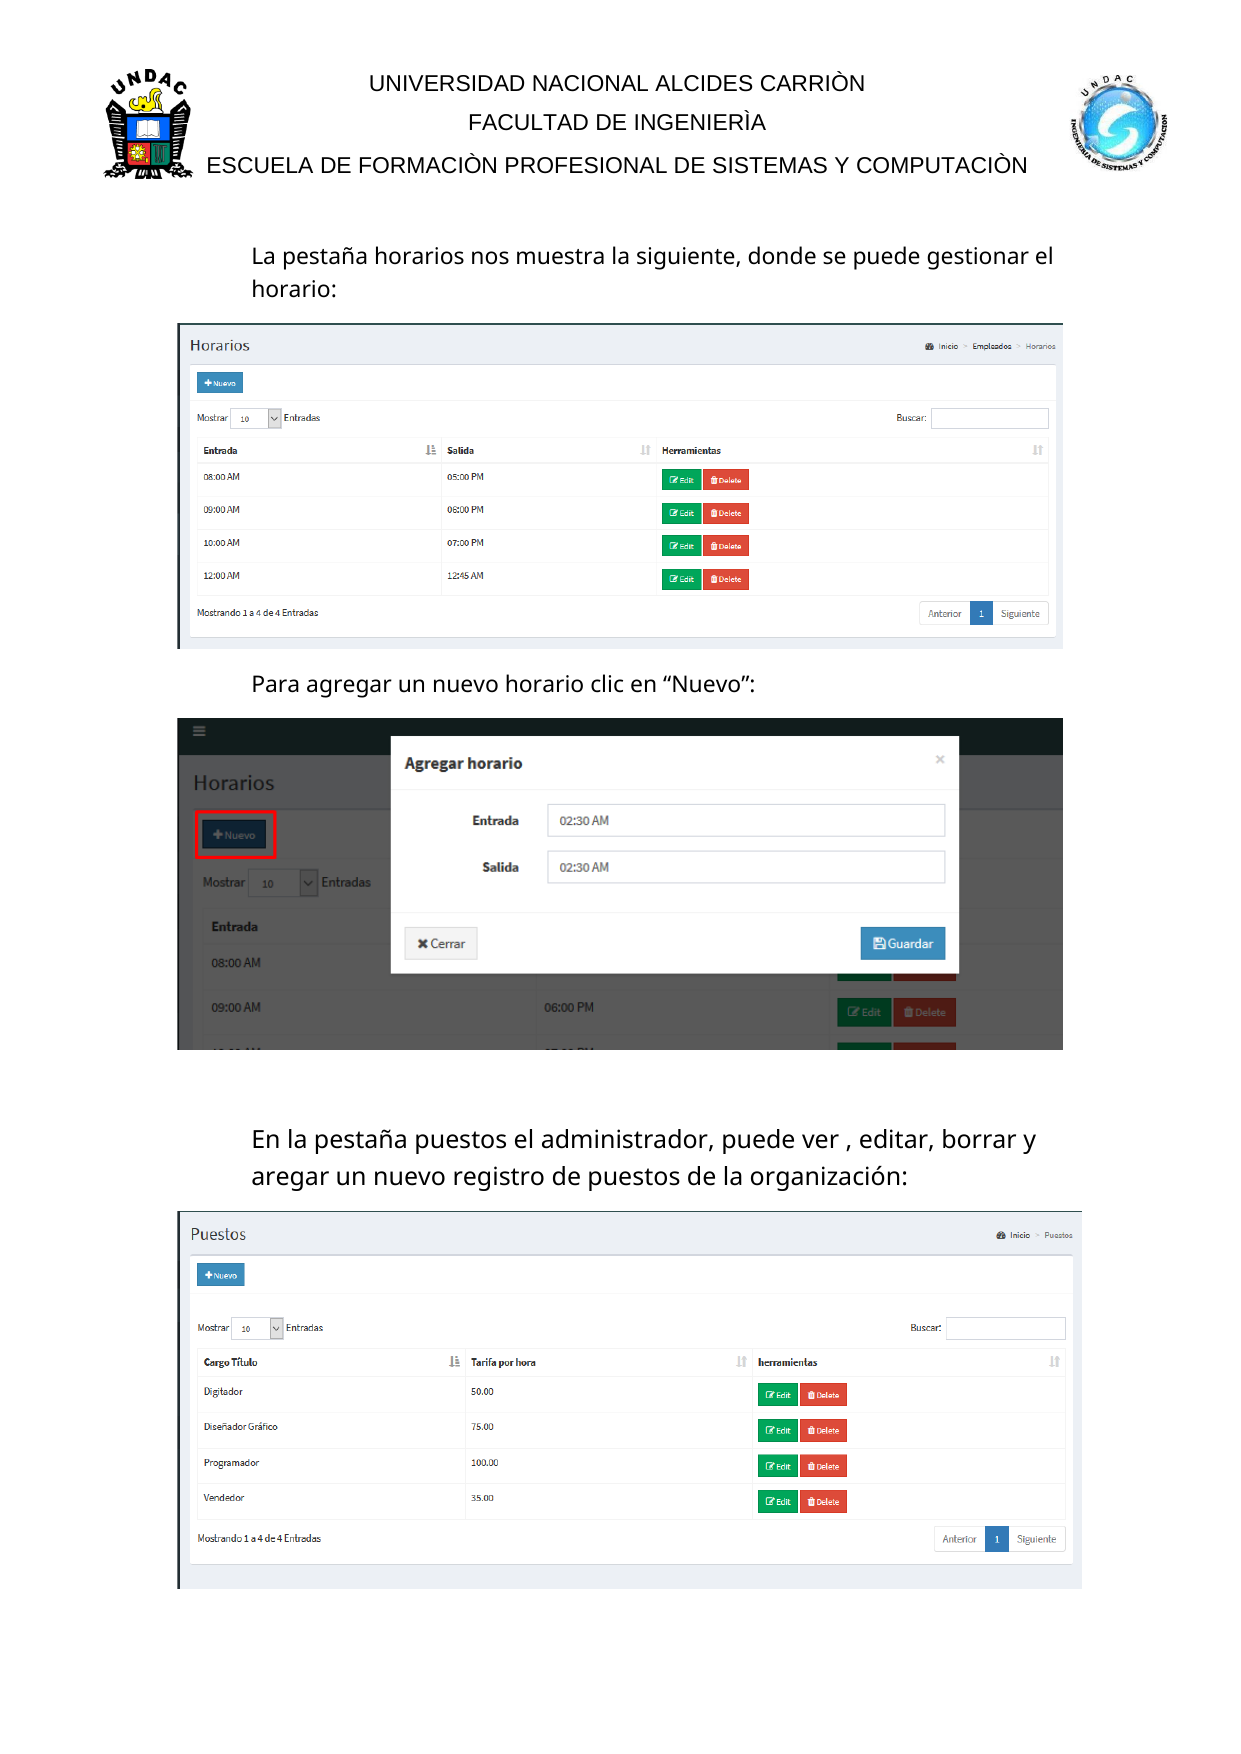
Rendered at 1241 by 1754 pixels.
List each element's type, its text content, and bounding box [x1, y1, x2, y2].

text En la pestaña puestos el administrador, puede ver , editar, borrar y aregar un nuevo registro de puestos de la organización: [251, 1121, 1063, 1192]
picture [93, 69, 203, 179]
picture [177, 1211, 1082, 1589]
text La pestaña horarios nos muestra la siguiente, donde se puede gestionar el horario: [251, 240, 1063, 305]
picture [177, 718, 1063, 1050]
picture [1069, 75, 1168, 172]
picture [177, 323, 1063, 649]
text Para agregar un nuevo horario clic en “Nuevo”: [251, 668, 1063, 699]
